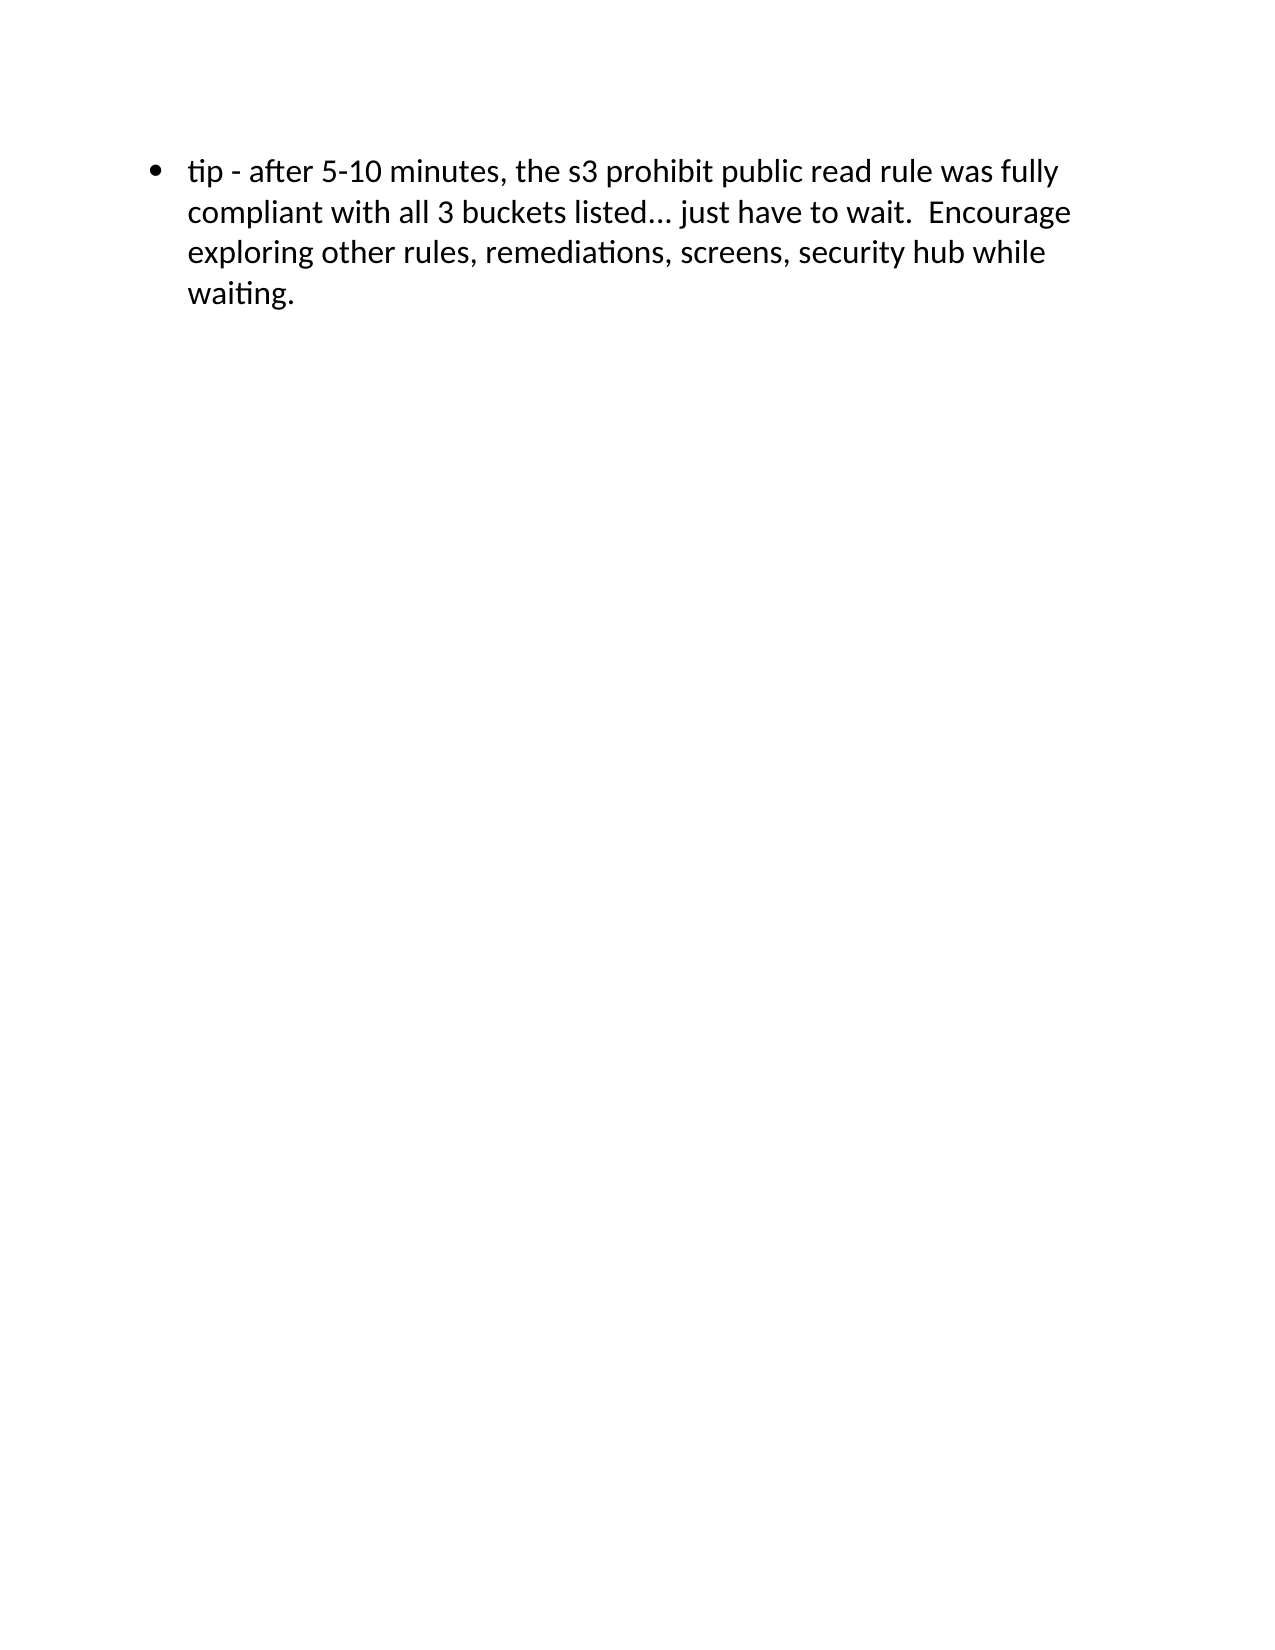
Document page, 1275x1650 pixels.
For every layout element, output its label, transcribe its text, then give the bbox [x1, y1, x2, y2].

list tip - after 5-10 minutes, the s3 prohibit public read rule was fully compliant with all 3 buckets listed... just have to wait. Encourage exploring other rules, remediations, screens, security hub while waiting. [150, 150, 1125, 313]
